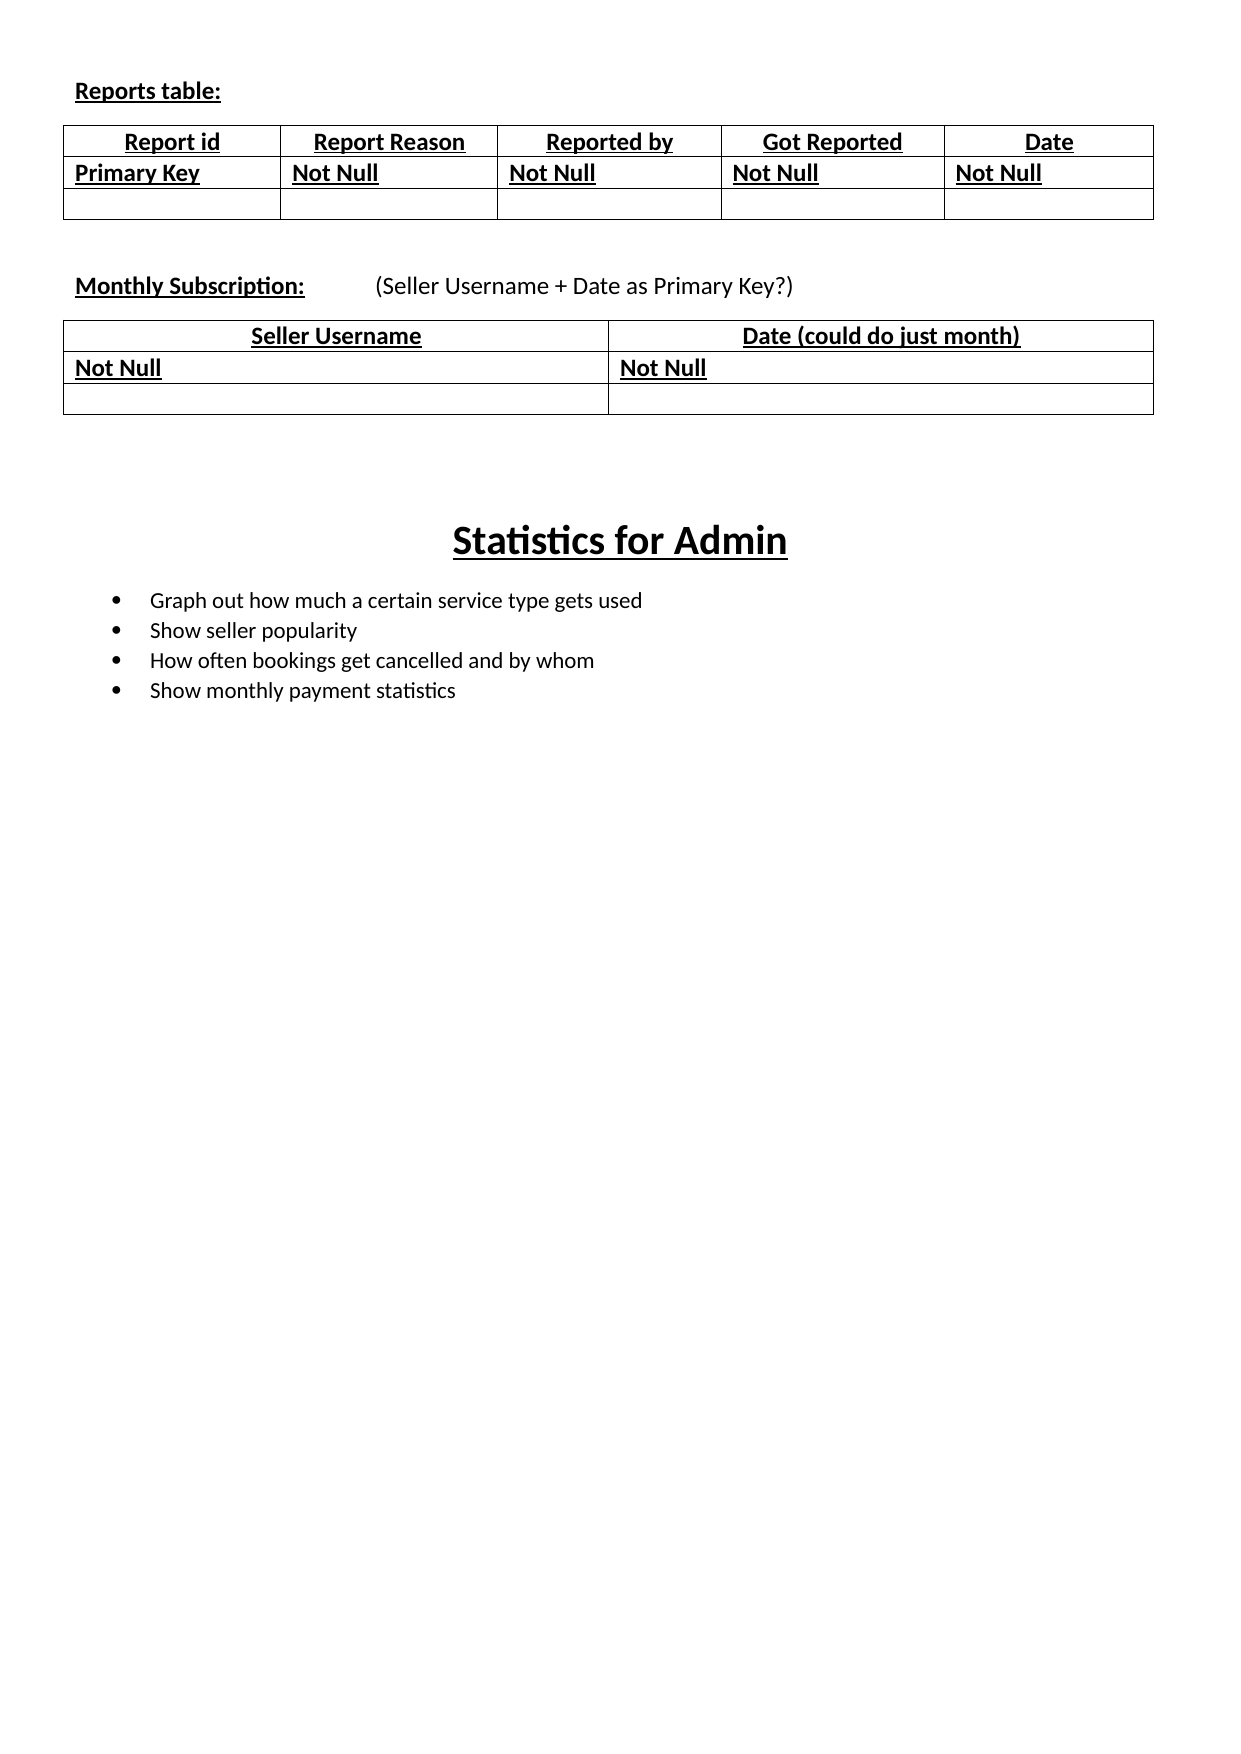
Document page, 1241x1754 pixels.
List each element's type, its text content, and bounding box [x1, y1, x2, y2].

list Show monthly payment statistics [112, 677, 1165, 704]
table_cell Not Null [498, 157, 721, 188]
list Show seller popularity [112, 616, 1165, 644]
table_cell [64, 189, 280, 219]
table_cell Not Null [281, 157, 497, 188]
list How often bookings get cancelled and by whom [112, 646, 1165, 674]
list Graph out how much a certain service type gets used [112, 586, 1165, 614]
table_cell Primary Key [64, 157, 280, 188]
table_cell [281, 189, 497, 219]
table_header Reported by [498, 126, 721, 156]
text Monthly Subscription: (Seller Username + Date as Primary Key?) [75, 270, 1165, 300]
text Reports table: [75, 75, 1165, 106]
table_cell [609, 384, 1153, 414]
table_header Report Reason [281, 126, 497, 156]
table_header Got Reported [722, 126, 944, 156]
table_cell [945, 189, 1153, 219]
table_cell [498, 189, 721, 219]
text Statistics for Admin [75, 514, 1165, 565]
table_header Seller Username [64, 321, 608, 351]
table_cell Not Null [945, 157, 1153, 188]
table_header Report id [64, 126, 280, 156]
table_cell Not Null [722, 157, 944, 188]
table_cell Not Null [64, 352, 608, 383]
table_header Date [945, 126, 1153, 156]
table_header Date (could do just month) [609, 321, 1153, 351]
table_cell [64, 384, 608, 414]
table_cell Not Null [609, 352, 1153, 383]
table_cell [722, 189, 944, 219]
